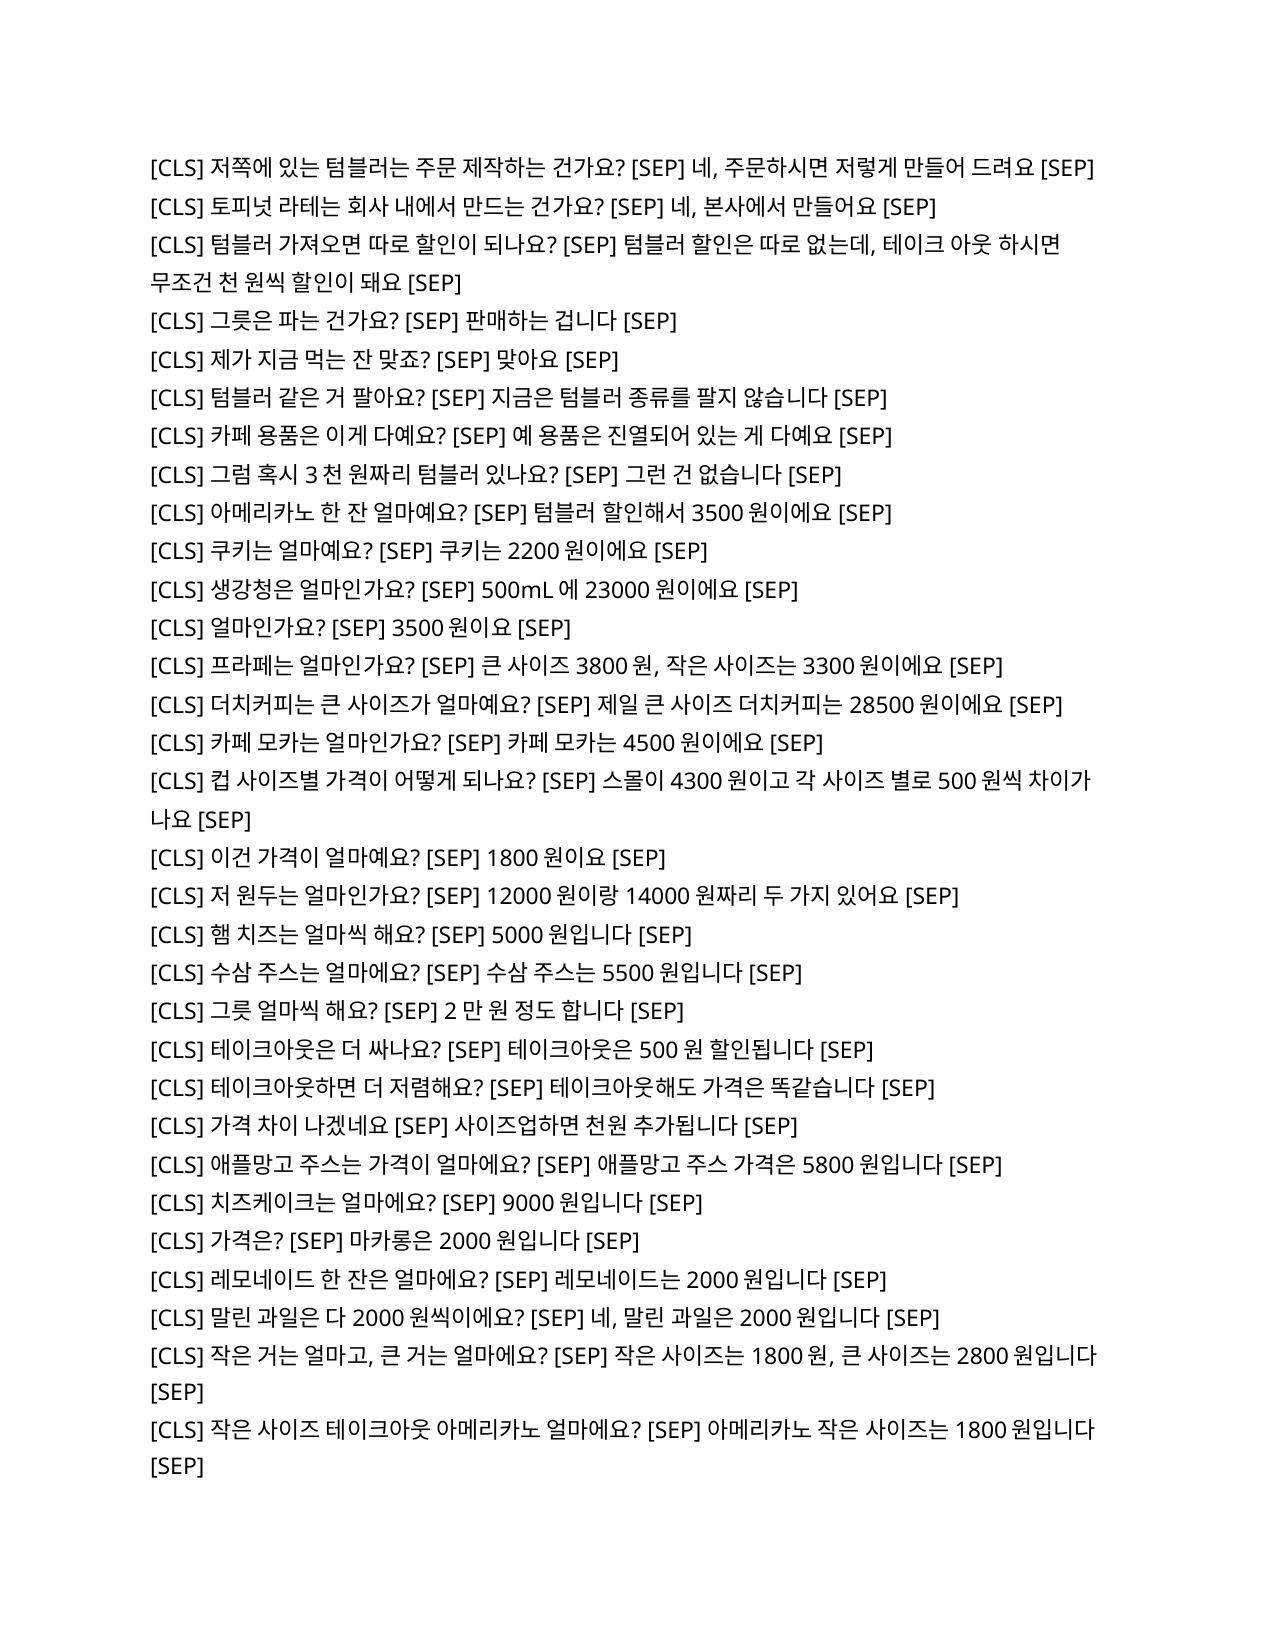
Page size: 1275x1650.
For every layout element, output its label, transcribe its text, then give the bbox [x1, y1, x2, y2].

text [CLS] 카페 모카는 얼마인가요? [SEP] 카페 모카는 4500원이에요 [SEP] [150, 725, 1125, 758]
text [CLS] 그럼 혹시 3천 원짜리 텀블러 있나요? [SEP] 그런 건 없습니다 [SEP] [150, 457, 1125, 490]
text [CLS] 그릇 얼마씩 해요? [SEP] 2만 원 정도 합니다 [SEP] [150, 993, 1125, 1026]
text [CLS] 그릇은 파는 건가요? [SEP] 판매하는 겁니다 [SEP] [150, 303, 1125, 337]
text [CLS] 생강청은 얼마인가요? [SEP] 500mL에 23000원이에요 [SEP] [150, 572, 1125, 605]
text [CLS] 토피넛 라테는 회사 내에서 만드는 건가요? [SEP] 네, 본사에서 만들어요 [SEP] [150, 188, 1125, 222]
text [CLS] 레모네이드 한 잔은 얼마에요? [SEP] 레모네이드는 2000원입니다 [SEP] [150, 1261, 1125, 1295]
text [CLS] 작은 사이즈 테이크아웃 아메리카노 얼마에요? [SEP] 아메리카노 작은 사이즈는 1800원입니다 [SEP] [150, 1412, 1125, 1481]
text [CLS] 애플망고 주스는 가격이 얼마에요? [SEP] 애플망고 주스 가격은 5800원입니다 [SEP] [150, 1146, 1125, 1180]
text [CLS] 수삼 주스는 얼마에요? [SEP] 수삼 주스는 5500원입니다 [SEP] [150, 955, 1125, 988]
text [CLS] 햄 치즈는 얼마씩 해요? [SEP] 5000원입니다 [SEP] [150, 916, 1125, 950]
text [CLS] 테이크아웃은 더 싸나요? [SEP] 테이크아웃은 500원 할인됩니다 [SEP] [150, 1031, 1125, 1065]
text [CLS] 아메리카노 한 잔 얼마예요? [SEP] 텀블러 할인해서 3500원이에요 [SEP] [150, 495, 1125, 528]
text [CLS] 가격은? [SEP] 마카롱은 2000원입니다 [SEP] [150, 1223, 1125, 1256]
text [CLS] 테이크아웃하면 더 저렴해요? [SEP] 테이크아웃해도 가격은 똑같습니다 [SEP] [150, 1070, 1125, 1103]
text [CLS] 가격 차이 나겠네요 [SEP] 사이즈업하면 천원 추가됩니다 [SEP] [150, 1108, 1125, 1141]
text [CLS] 저 원두는 얼마인가요? [SEP] 12000원이랑 14000원짜리 두 가지 있어요 [SEP] [150, 878, 1125, 911]
text [CLS] 이건 가격이 얼마예요? [SEP] 1800원이요 [SEP] [150, 840, 1125, 873]
text [CLS] 더치커피는 큰 사이즈가 얼마예요? [SEP] 제일 큰 사이즈 더치커피는 28500원이에요 [SEP] [150, 687, 1125, 720]
text [CLS] 말린 과일은 다 2000원씩이에요? [SEP] 네, 말린 과일은 2000원입니다 [SEP] [150, 1300, 1125, 1333]
text [CLS] 카페 용품은 이게 다예요? [SEP] 예 용품은 진열되어 있는 게 다예요 [SEP] [150, 418, 1125, 452]
text [CLS] 텀블러 가져오면 따로 할인이 되나요? [SEP] 텀블러 할인은 따로 없는데, 테이크 아웃 하시면 무조건 천 원씩 할인이 돼요 [SEP] [150, 227, 1125, 298]
text [CLS] 작은 거는 얼마고, 큰 거는 얼마에요? [SEP] 작은 사이즈는 1800원, 큰 사이즈는 2800원입니다 [SEP] [150, 1338, 1125, 1407]
text [CLS] 텀블러 같은 거 팔아요? [SEP] 지금은 텀블러 종류를 팔지 않습니다 [SEP] [150, 380, 1125, 413]
text [CLS] 저쪽에 있는 텀블러는 주문 제작하는 건가요? [SEP] 네, 주문하시면 저렇게 만들어 드려요 [SEP] [150, 150, 1125, 183]
text [CLS] 치즈케이크는 얼마에요? [SEP] 9000원입니다 [SEP] [150, 1185, 1125, 1218]
text [CLS] 프라페는 얼마인가요? [SEP] 큰 사이즈 3800원, 작은 사이즈는 3300원이에요 [SEP] [150, 648, 1125, 682]
text [CLS] 쿠키는 얼마예요? [SEP] 쿠키는 2200원이에요 [SEP] [150, 533, 1125, 567]
text [CLS] 제가 지금 먹는 잔 맞죠? [SEP] 맞아요 [SEP] [150, 342, 1125, 375]
text [CLS] 컵 사이즈별 가격이 어떻게 되나요? [SEP] 스몰이 4300원이고 각 사이즈 별로 500원씩 차이가 나요 [SEP] [150, 763, 1125, 835]
text [CLS] 얼마인가요? [SEP] 3500원이요 [SEP] [150, 610, 1125, 643]
